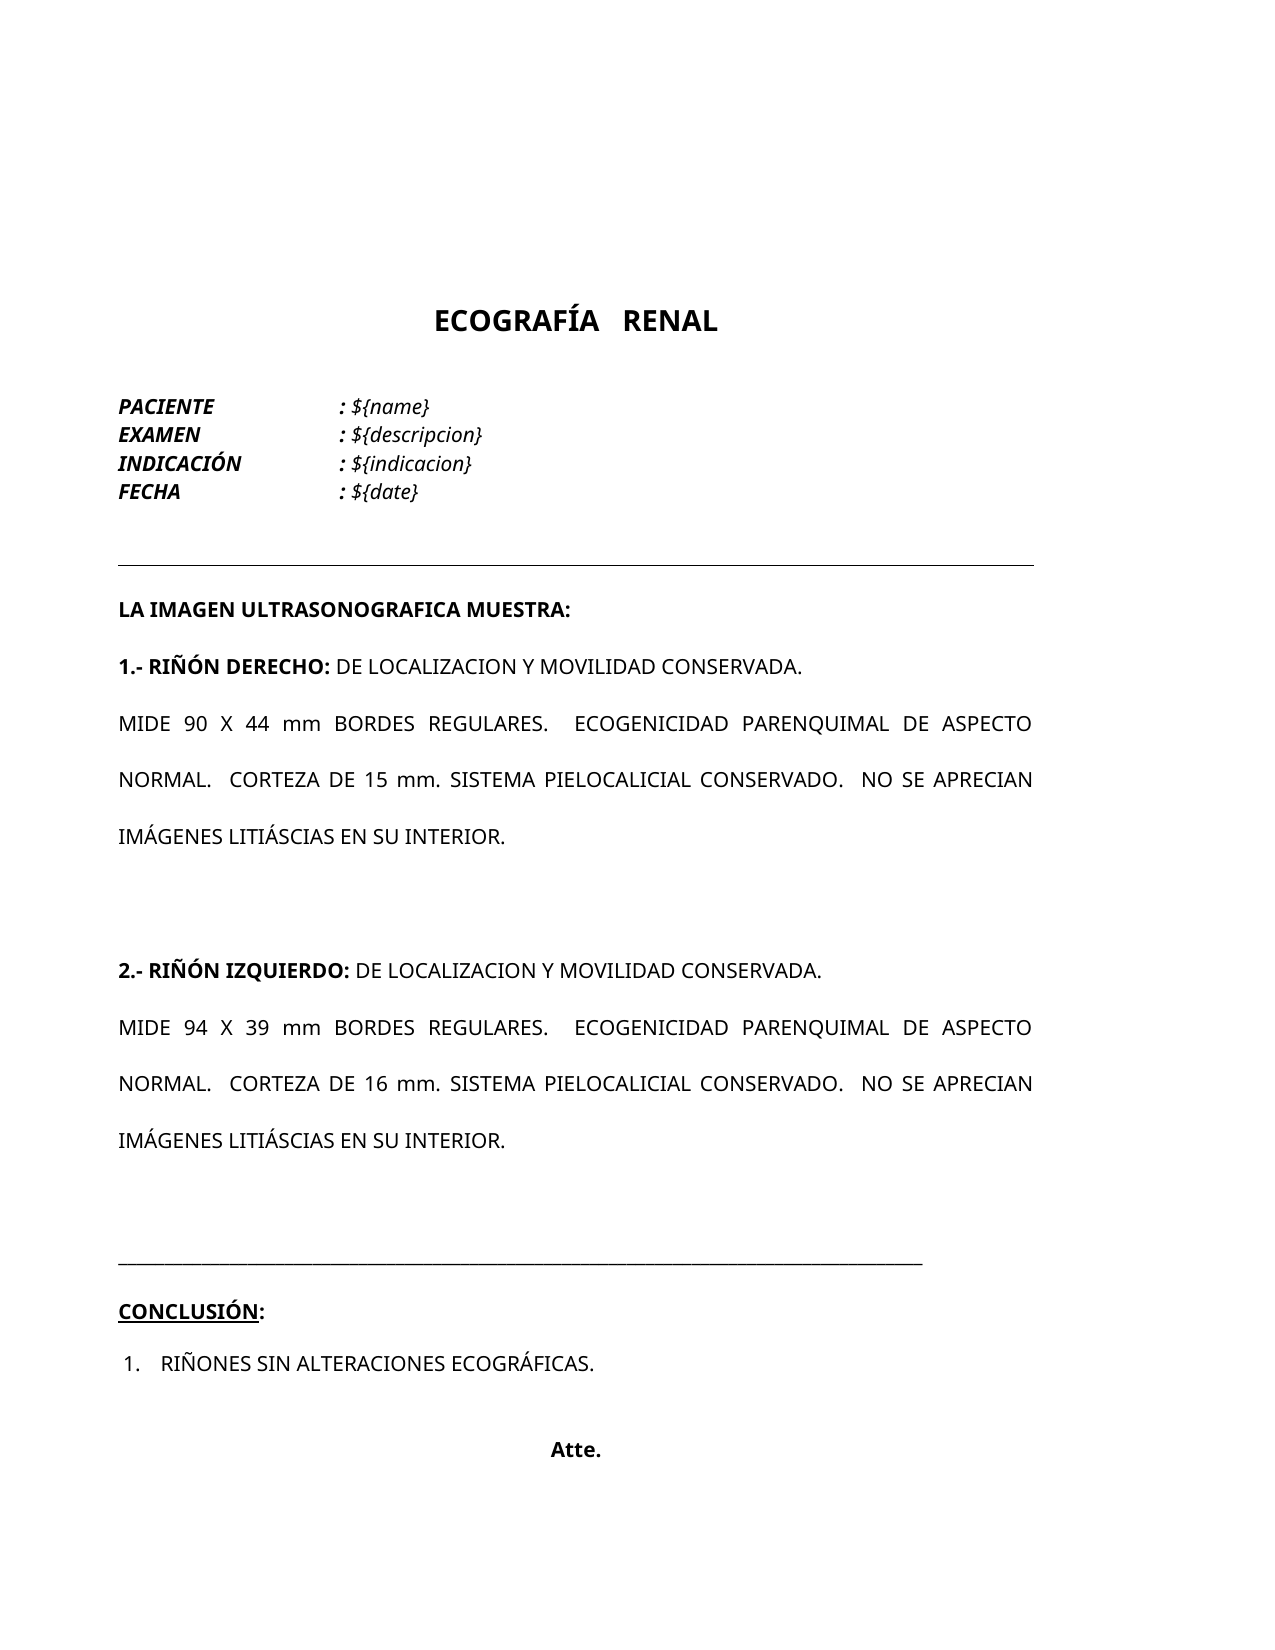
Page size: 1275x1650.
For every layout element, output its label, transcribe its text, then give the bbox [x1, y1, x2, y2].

text FECHA : ${date} [118, 477, 1034, 506]
text LA IMAGEN ULTRASONOGRAFICA MUESTRA: [118, 595, 1034, 623]
text CONCLUSIÓN: [118, 1297, 1034, 1326]
text ECOGRAFÍA RENAL [118, 300, 1034, 340]
text _______________________________________________________________________________________ [118, 1240, 1034, 1269]
text 1.- RIÑÓN DERECHO: DE LOCALIZACION Y MOVILIDAD CONSERVADA. [118, 652, 1034, 680]
text EXAMEN : ${descripcion} [118, 421, 1034, 449]
text MIDE 94 X 39 mm BORDES REGULARES. ECOGENICIDAD PARENQUIMAL DE ASPECTO NORMAL. CORTEZA DE 16 mm. SISTEMA PIELOCALICIAL CONSERVADO. NO SE APRECIAN IMÁGENES LITIÁSCIAS EN SU INTERIOR. [118, 1013, 1034, 1155]
text Atte. [118, 1435, 1034, 1463]
list RIÑONES SIN ALTERACIONES ECOGRÁFICAS. [123, 1349, 1034, 1378]
text PACIENTE : ${name} [118, 392, 1034, 421]
text INDICACIÓN : ${indicacion} [118, 449, 1034, 477]
text 2.- RIÑÓN IZQUIERDO: DE LOCALIZACION Y MOVILIDAD CONSERVADA. [118, 956, 1034, 984]
text MIDE 90 X 44 mm BORDES REGULARES. ECOGENICIDAD PARENQUIMAL DE ASPECTO NORMAL. CORTEZA DE 15 mm. SISTEMA PIELOCALICIAL CONSERVADO. NO SE APRECIAN IMÁGENES LITIÁSCIAS EN SU INTERIOR. [118, 709, 1034, 851]
